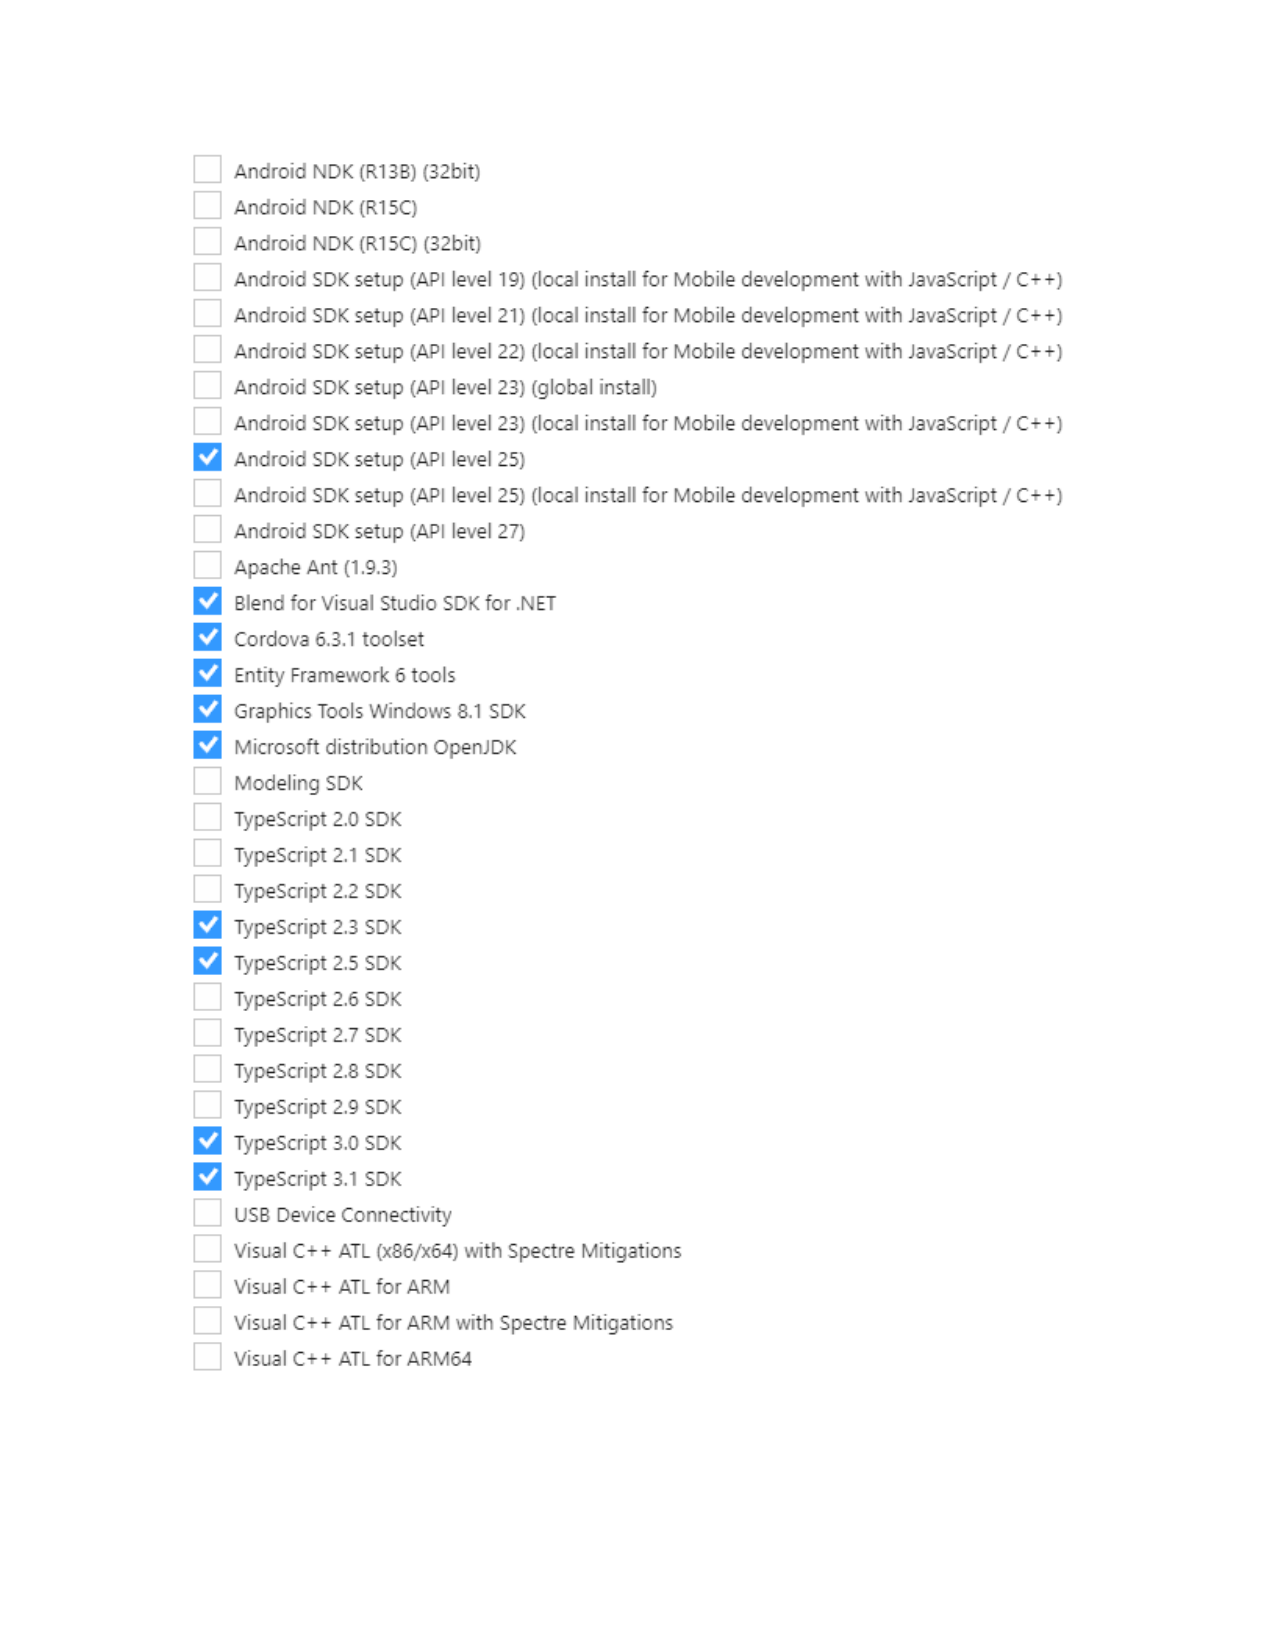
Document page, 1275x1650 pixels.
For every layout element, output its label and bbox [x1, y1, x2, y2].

picture [150, 150, 1080, 1377]
